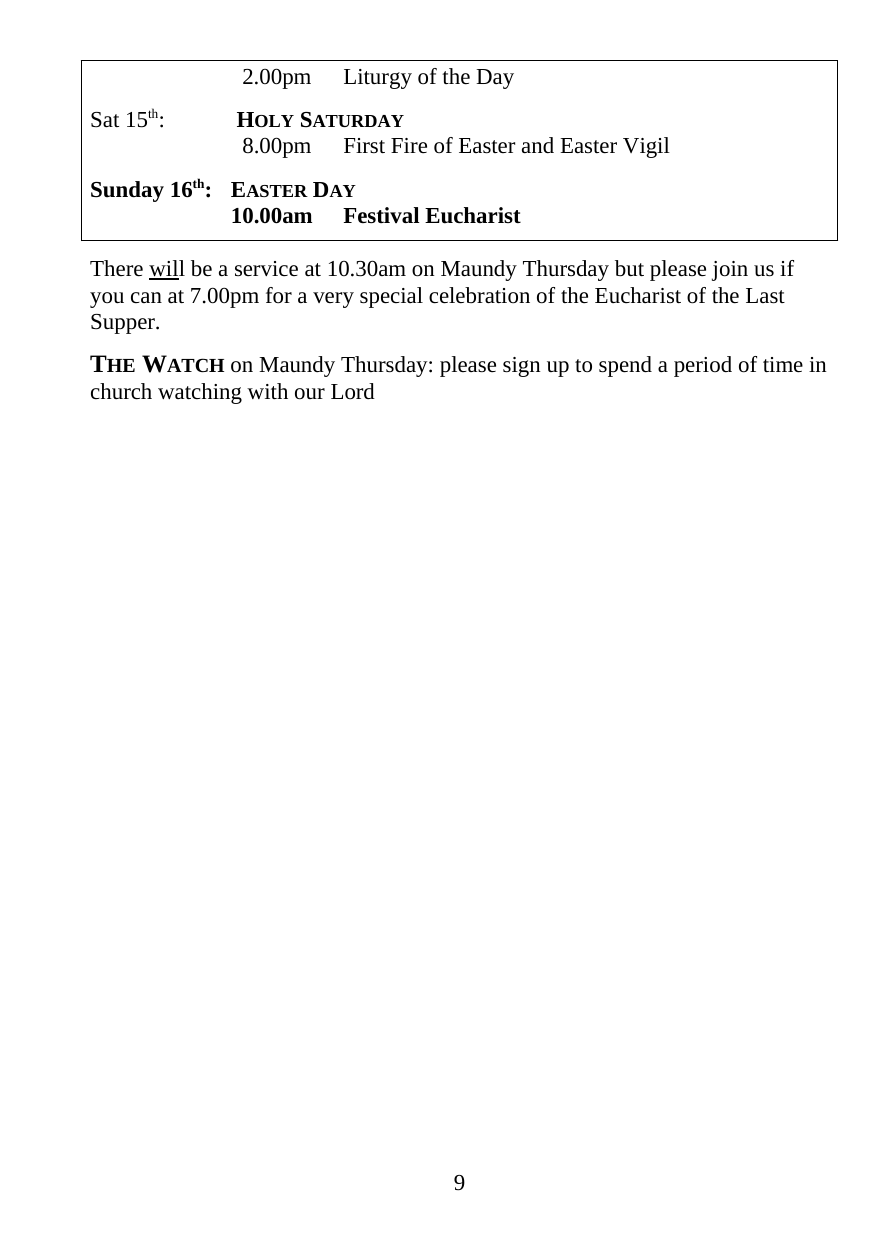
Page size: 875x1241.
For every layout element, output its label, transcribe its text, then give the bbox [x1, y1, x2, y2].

text There will be a service at 10.30am on Maundy Thursday but please join us if you can at 7.00pm for a very special celebration of the Eucharist of the Last Supper. [90, 256, 829, 334]
text 8.00pm First Fire of Easter and Easter Vigil [90, 133, 829, 159]
text 2.00pm Liturgy of the Day [82, 61, 837, 89]
text The Watch on Maundy Thursday: please sign up to spend a period of time in church watching with our Lord [90, 349, 829, 404]
text 10.00am Festival Eucharist [90, 202, 829, 228]
text Sunday 16th: Easter Day [90, 176, 829, 202]
text Sat 15th: Holy Saturday [90, 106, 829, 133]
